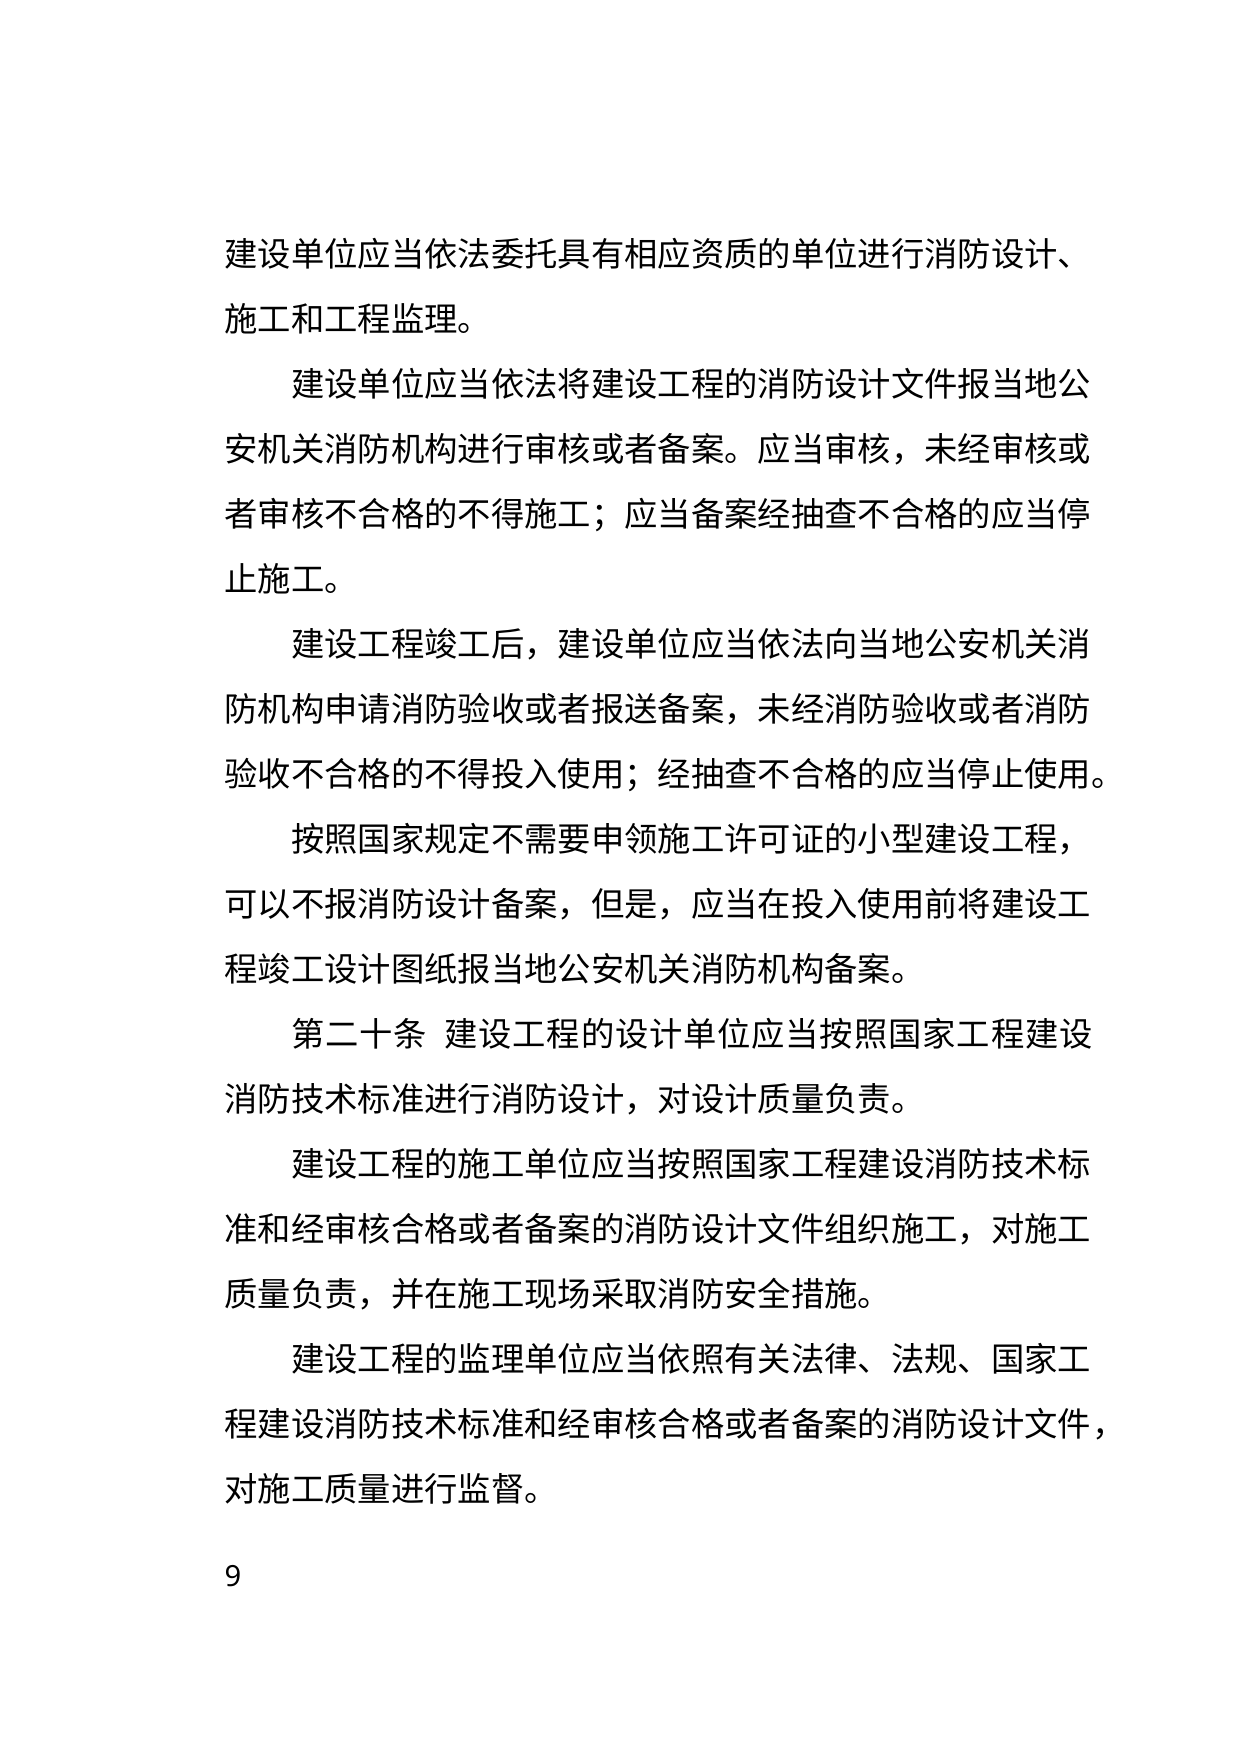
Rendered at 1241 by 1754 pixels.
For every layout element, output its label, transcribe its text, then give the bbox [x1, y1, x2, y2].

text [224, 219, 1093, 349]
text 建设工程的施工单位应当按照国家工程建设消防技术标准和经审核合格或者备案的消防设计文件组织施工，对施工质量负责，并在施工现场采取消防安全措施。 [224, 1129, 1093, 1324]
text 按照国家规定不需要申领施工许可证的小型建设工程，可以不报消防设计备案，但是，应当在投入使用前将建设工程竣工设计图纸报当地公安机关消防机构备案。 [224, 804, 1093, 999]
text 建设工程的监理单位应当依照有关法律、法规、国家工程建设消防技术标准和经审核合格或者备案的消防设计文件，对施工质量进行监督。 [224, 1324, 1093, 1519]
text 建设工程竣工后，建设单位应当依法向当地公安机关消防机构申请消防验收或者报送备案，未经消防验收或者消防验收不合格的不得投入使用；经抽查不合格的应当停止使用。 [224, 609, 1093, 804]
text 第二十条 建设工程的设计单位应当按照国家工程建设消防技术标准进行消防设计，对设计质量负责。 [224, 999, 1093, 1129]
text 建设单位应当依法将建设工程的消防设计文件报当地公安机关消防机构进行审核或者备案。应当审核，未经审核或者审核不合格的不得施工；应当备案经抽查不合格的应当停止施工。 [224, 349, 1093, 609]
